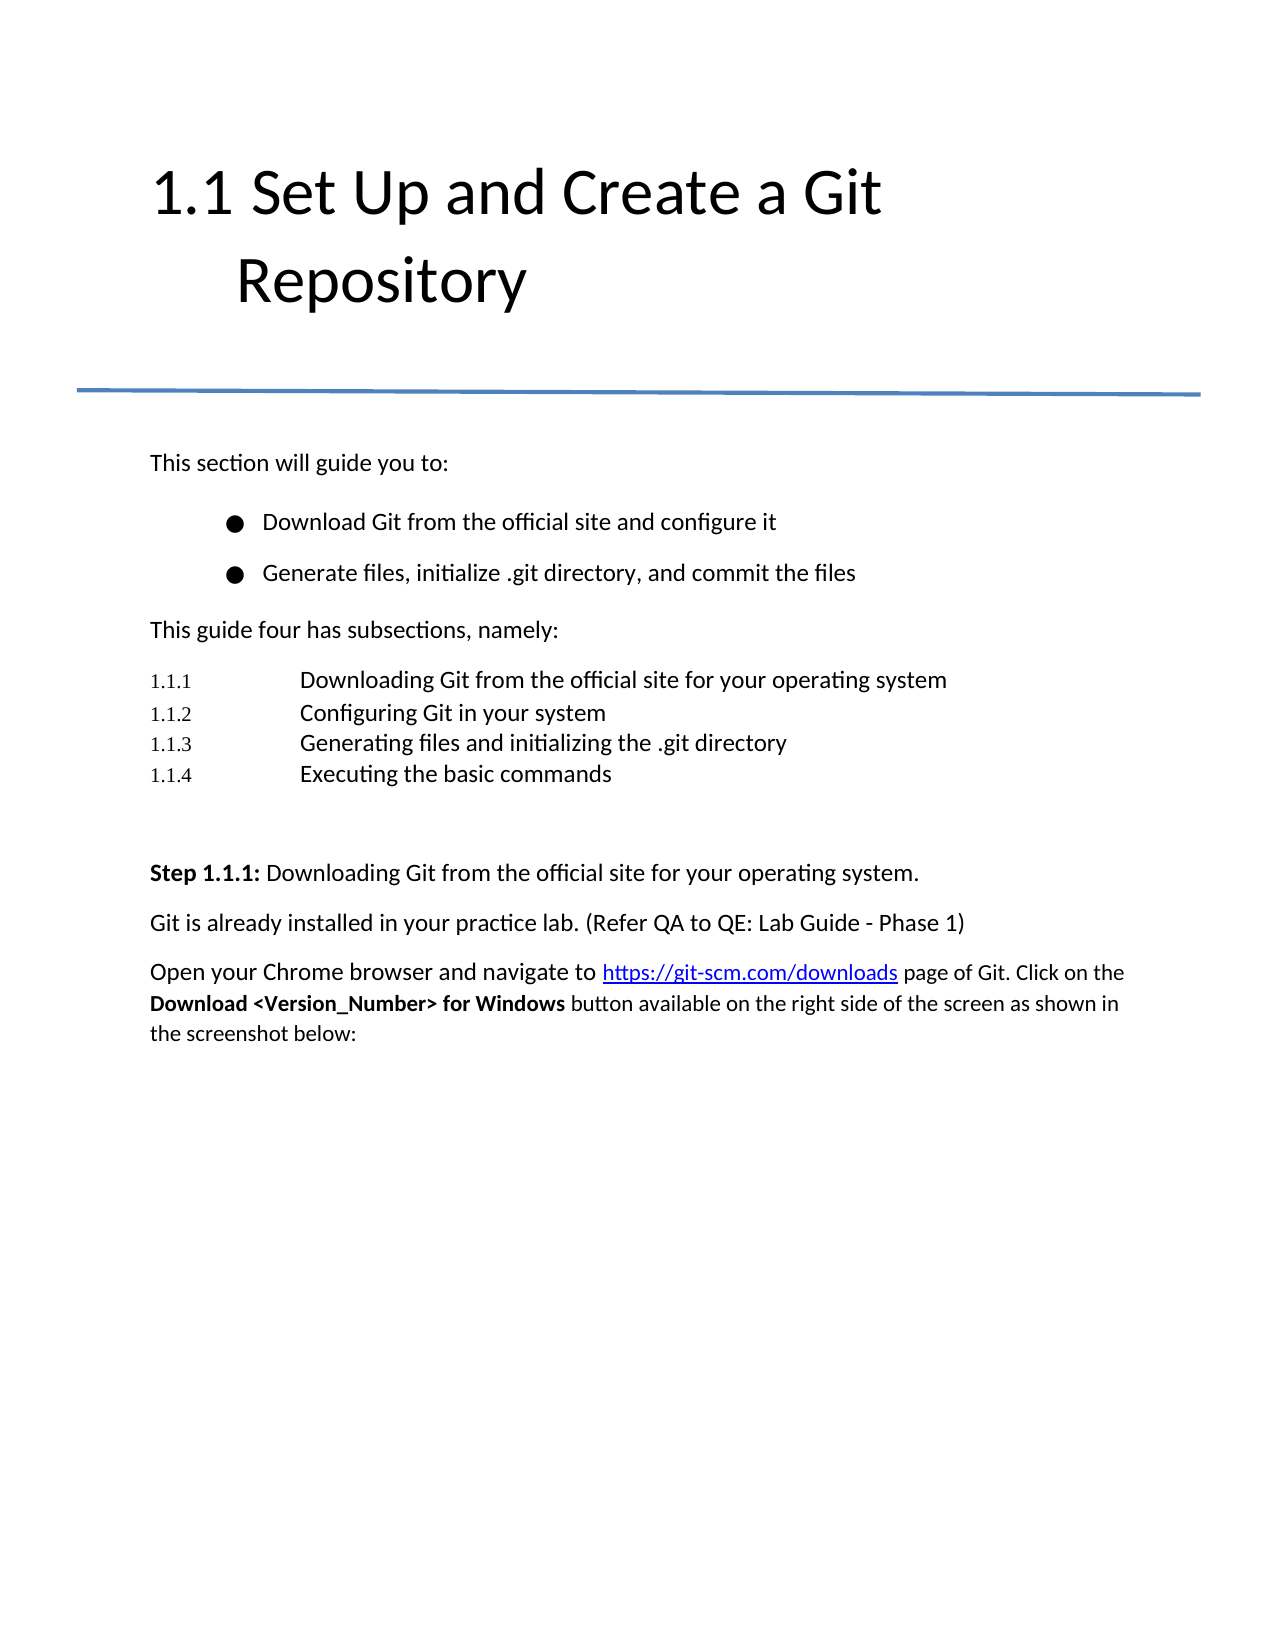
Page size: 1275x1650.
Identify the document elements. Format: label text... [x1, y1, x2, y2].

text This guide four has subsections, namely: [150, 614, 1125, 645]
list Generating files and initializing the .git directory [150, 727, 1125, 758]
list Configuring Git in your system [150, 697, 1125, 727]
text Step 1.1.1: Downloading Git from the official site for your operating system. [150, 857, 1125, 888]
list Executing the basic commands [150, 758, 1125, 788]
text Git is already installed in your practice lab. (Refer QA to QE: Lab Guide - Phase 1) [150, 907, 1125, 937]
list Set Up and Create a Git Repository [150, 150, 1125, 319]
list Downloading Git from the official site for your operating system [150, 664, 1125, 694]
text This section will guide you to: [150, 447, 1125, 477]
text Open your Chrome browser and navigate to https://git-scm.com/downloads page of Git. Click on the Download <Version_Number> for Windows button available on the right side of the screen as shown in the screenshot below: [150, 956, 1125, 1047]
list Generate files, initialize .git directory, and commit the files [225, 547, 1125, 594]
list Download Git from the official site and configure it [225, 496, 1125, 543]
